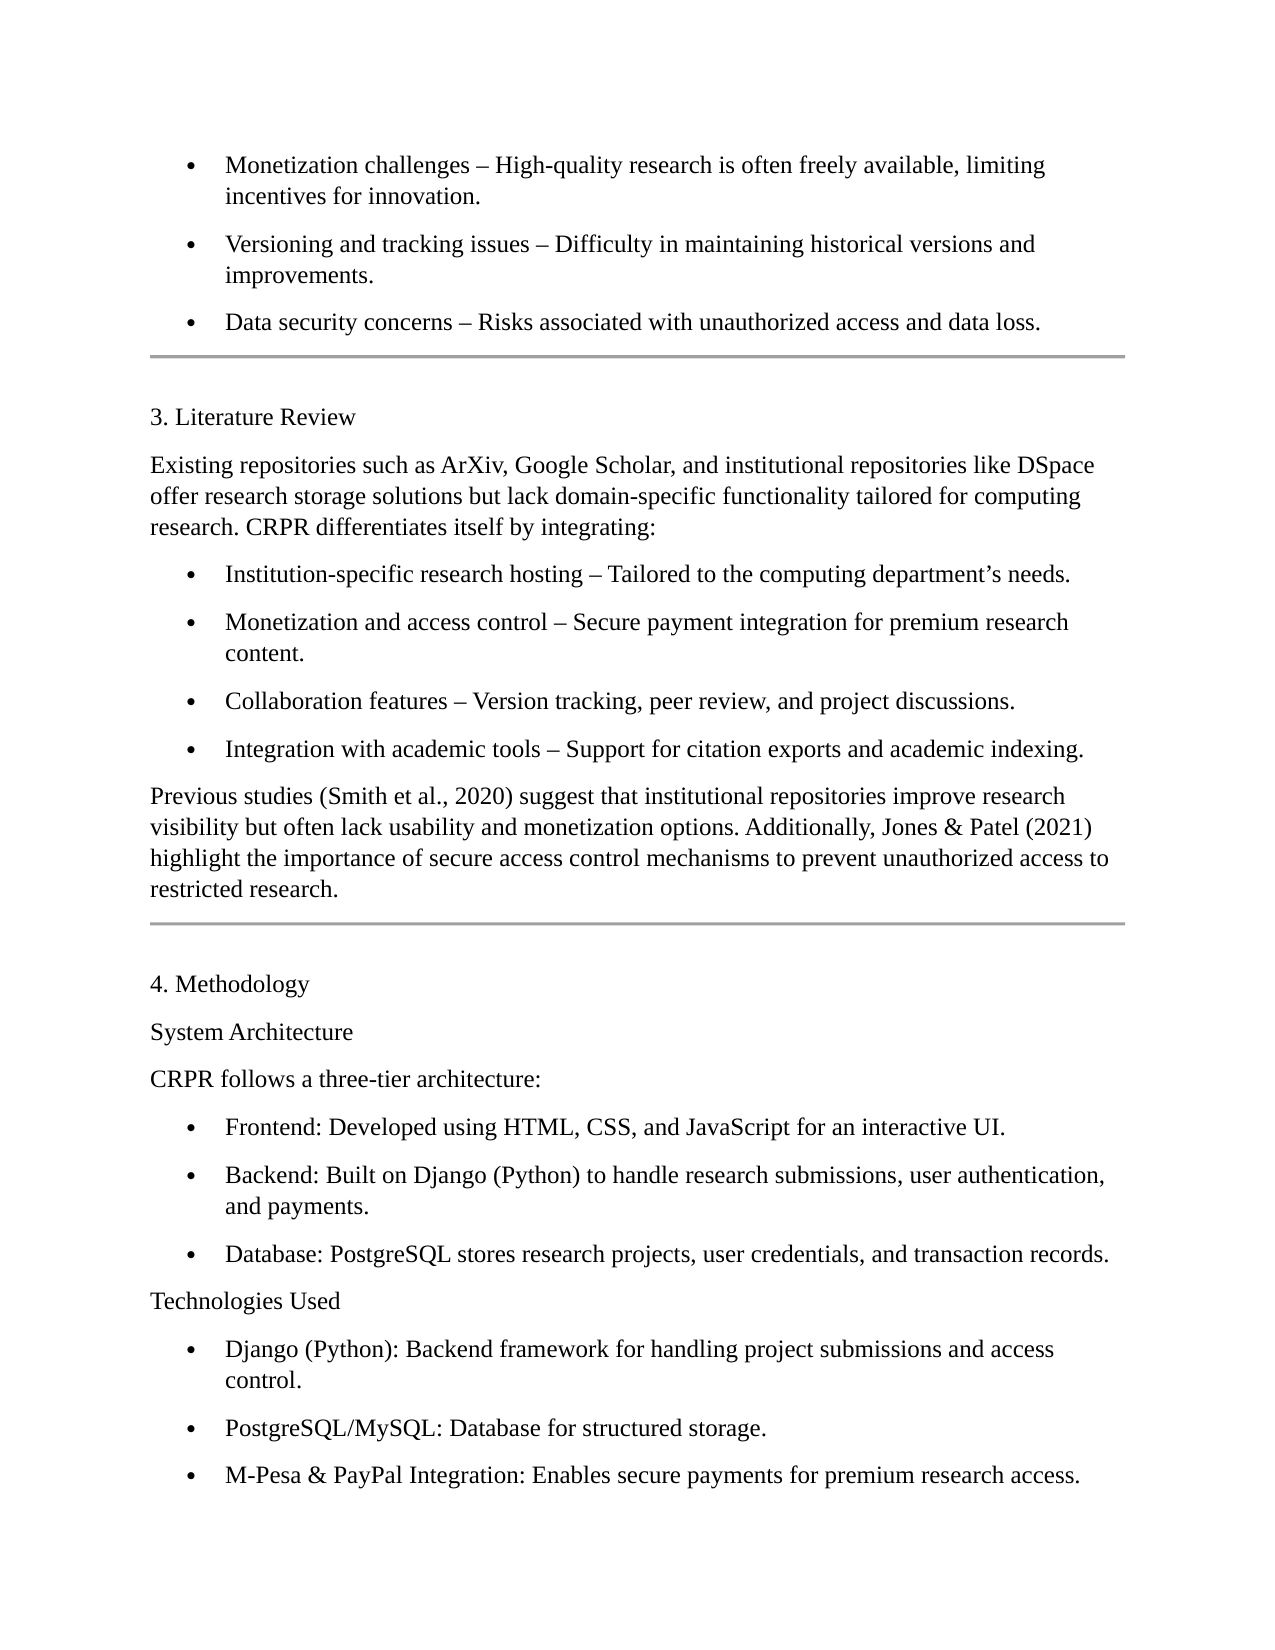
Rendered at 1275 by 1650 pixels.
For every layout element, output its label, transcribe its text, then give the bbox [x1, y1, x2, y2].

list Monetization challenges – High-quality research is often freely available, limiting incentives for innovation. [187, 150, 1125, 210]
list Database: PostgreSQL stores research projects, user credentials, and transaction records. [187, 1239, 1125, 1267]
list Monetization and access control – Secure payment integration for premium research content. [187, 607, 1125, 667]
list PostgreSQL/MySQL: Database for structured storage. [187, 1413, 1125, 1442]
list Django (Python): Backend framework for handling project submissions and access control. [187, 1334, 1125, 1394]
list Frontend: Developed using HTML, CSS, and JavaScript for an interactive UI. [187, 1112, 1125, 1141]
text 3. Literature Review [150, 402, 1125, 431]
list M-Pesa & PayPal Integration: Enables secure payments for premium research access. [187, 1461, 1125, 1489]
text 4. Methodology [150, 969, 1125, 998]
text Existing repositories such as ArXiv, Google Scholar, and institutional repositories like DSpace offer research storage solutions but lack domain-specific functionality tailored for computing research. CRPR differentiates itself by integrating: [150, 450, 1125, 541]
list Collaboration features – Version tracking, peer review, and project discussions. [187, 686, 1125, 715]
text Technologies Used [150, 1286, 1125, 1315]
text Previous studies (Smith et al., 2020) suggest that institutional repositories improve research visibility but often lack usability and monetization options. Additionally, Jones & Patel (2021) highlight the importance of secure access control mechanisms to prevent unauthorized access to restricted research. [150, 781, 1125, 903]
text CRPR follows a three-tier architecture: [150, 1064, 1125, 1093]
list Backend: Built on Django (Python) to handle research submissions, user authentication, and payments. [187, 1160, 1125, 1220]
text System Architecture [150, 1017, 1125, 1046]
list Data security concerns – Risks associated with unauthorized access and data loss. [187, 307, 1125, 336]
list Integration with academic tools – Support for citation exports and academic indexing. [187, 734, 1125, 762]
list Versioning and tracking issues – Difficulty in maintaining historical versions and improvements. [187, 229, 1125, 288]
list Institution-specific research hosting – Tailored to the computing department’s needs. [187, 559, 1125, 588]
